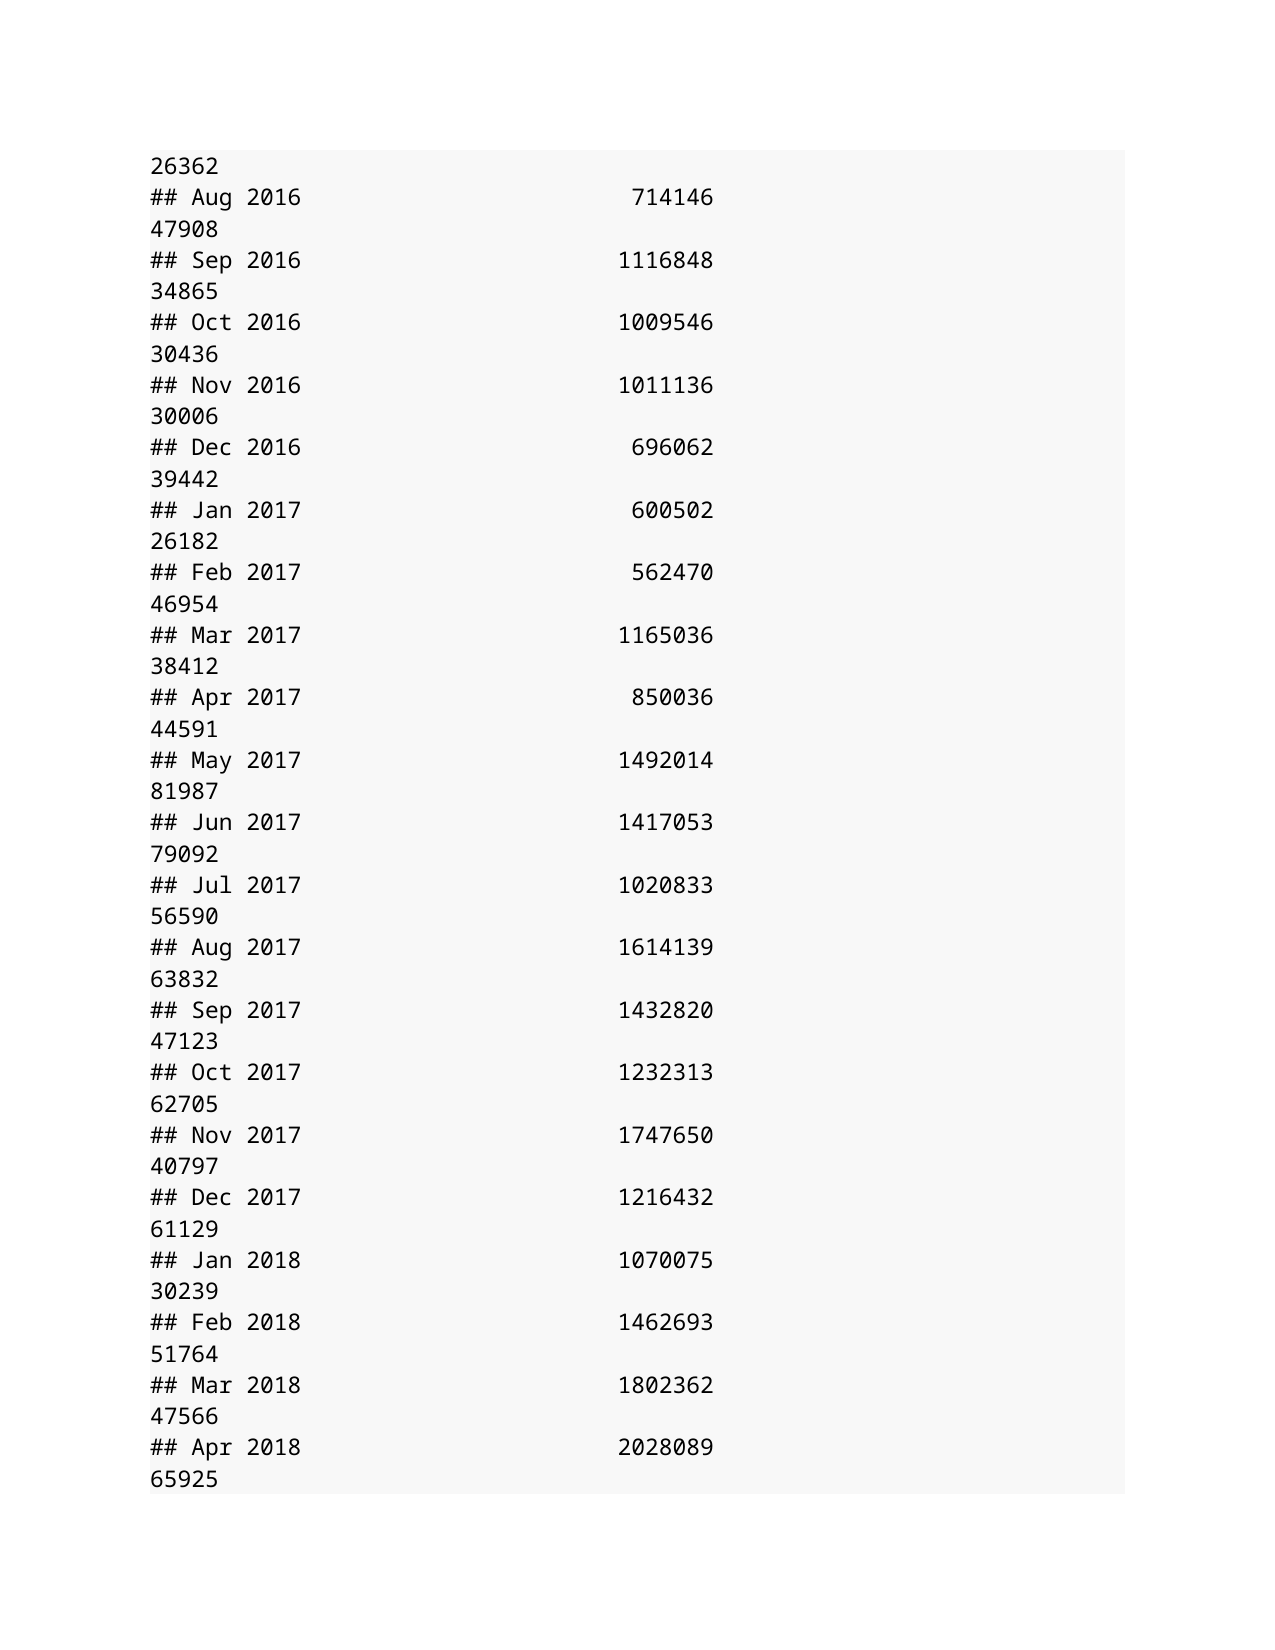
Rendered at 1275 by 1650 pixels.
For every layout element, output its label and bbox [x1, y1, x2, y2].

text [150, 150, 1125, 1494]
